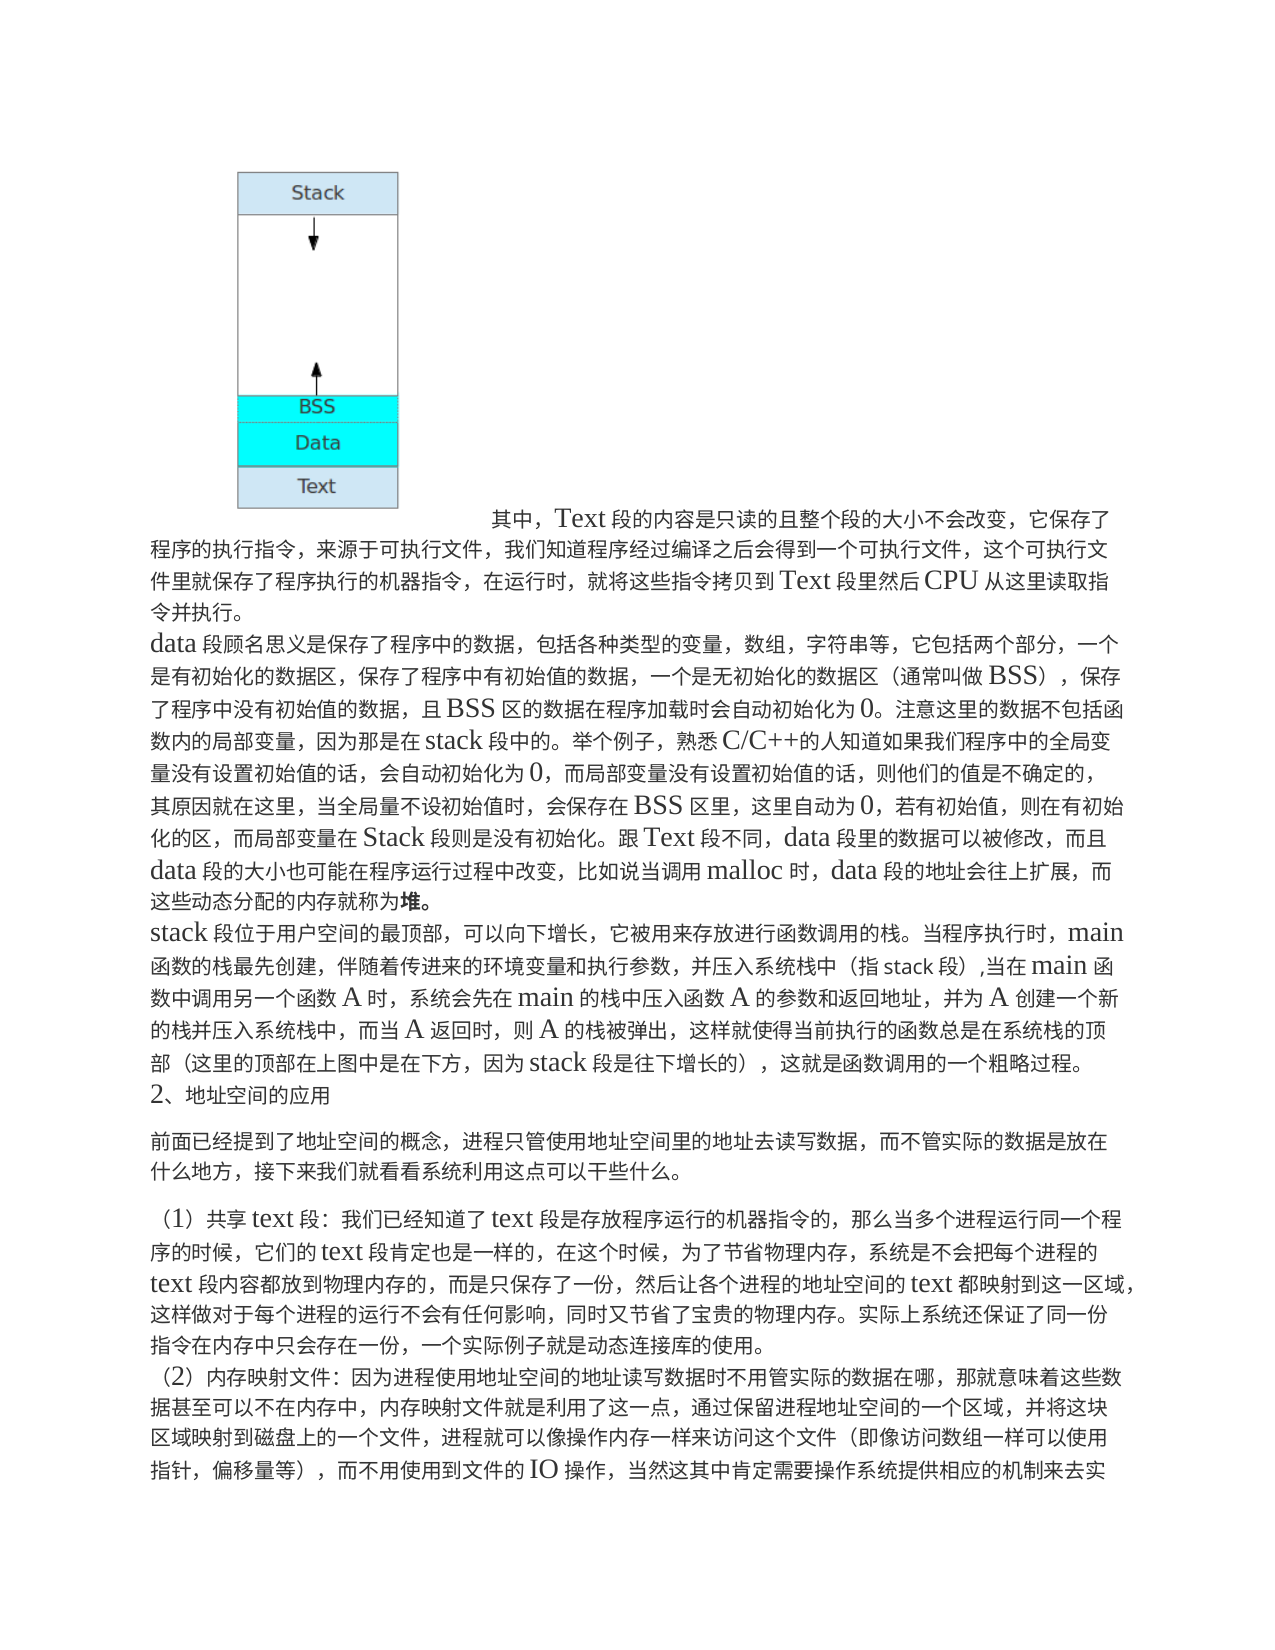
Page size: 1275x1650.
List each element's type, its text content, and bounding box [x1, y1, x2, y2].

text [150, 1359, 1125, 1484]
text （1）共享text段：我们已经知道了text段是存放程序运行的机器指令的，那么当多个进程运行同一个程序的时候，它们的text段肯定也是一样的，在这个时候，为了节省物理内存，系统是不会把每个进程的text段内容都放到物理内存的，而是只保存了一份，然后让各个进程的地址空间的text都映射到这一区域，这样做对于每个进程的运行不会有任何影响，同时又节省了宝贵的物理内存。实际上系统还保证了同一份指令在内存中只会存在一份，一个实际例子就是动态连接库的使用。 [150, 1201, 1125, 1359]
picture [150, 150, 492, 527]
text 前面已经提到了地址空间的概念，进程只管使用地址空间里的地址去读写数据，而不管实际的数据是放在什么地方，接下来我们就看看系统利用这点可以干些什么。 [150, 1125, 1125, 1186]
text 2、地址空间的应用 [150, 1077, 1125, 1110]
text data段顾名思义是保存了程序中的数据，包括各种类型的变量，数组，字符串等，它包括两个部分，一个是有初始化的数据区，保存了程序中有初始值的数据，一个是无初始化的数据区（通常叫做 BSS），保存了程序中没有初始值的数据，且BSS区的数据在程序加载时会自动初始化为0。注意这里的数据不包括函数内的局部变量，因为那是在stack段中的。举个例子，熟悉C/C++的人知道如果我们程序中的全局变量没有设置初始值的话，会自动初始化为0，而局部变量没有设置初始值的话，则他们的值是不确定的，其原因就在这里，当全局量不设初始值时，会保存在BSS区里，这里自动为0，若有初始值，则在有初始化的区，而局部变量在Stack段则是没有初始化。跟Text段不同，data段里的数据可以被修改，而且data段的大小也可能在程序运行过程中改变，比如说当调用malloc时，data段的地址会往上扩展，而这些动态分配的内存就称为堆。 [150, 626, 1125, 915]
text stack段位于用户空间的最顶部，可以向下增长，它被用来存放进行函数调用的栈。当程序执行时，main函数的栈最先创建，伴随着传进来的环境变量和执行参数，并压入系统栈中（指stack段）,当在main函数中调用另一个函数A时，系统会先在main的栈中压入函数A的参数和返回地址，并为A创建一个新的栈并压入系统栈中，而当A返回时，则A的栈被弹出，这样就使得当前执行的函数总是在系统栈的顶部（这里的顶部在上图中是在下方，因为stack段是往下增长的），这就是函数调用的一个粗略过程。 [150, 915, 1125, 1077]
